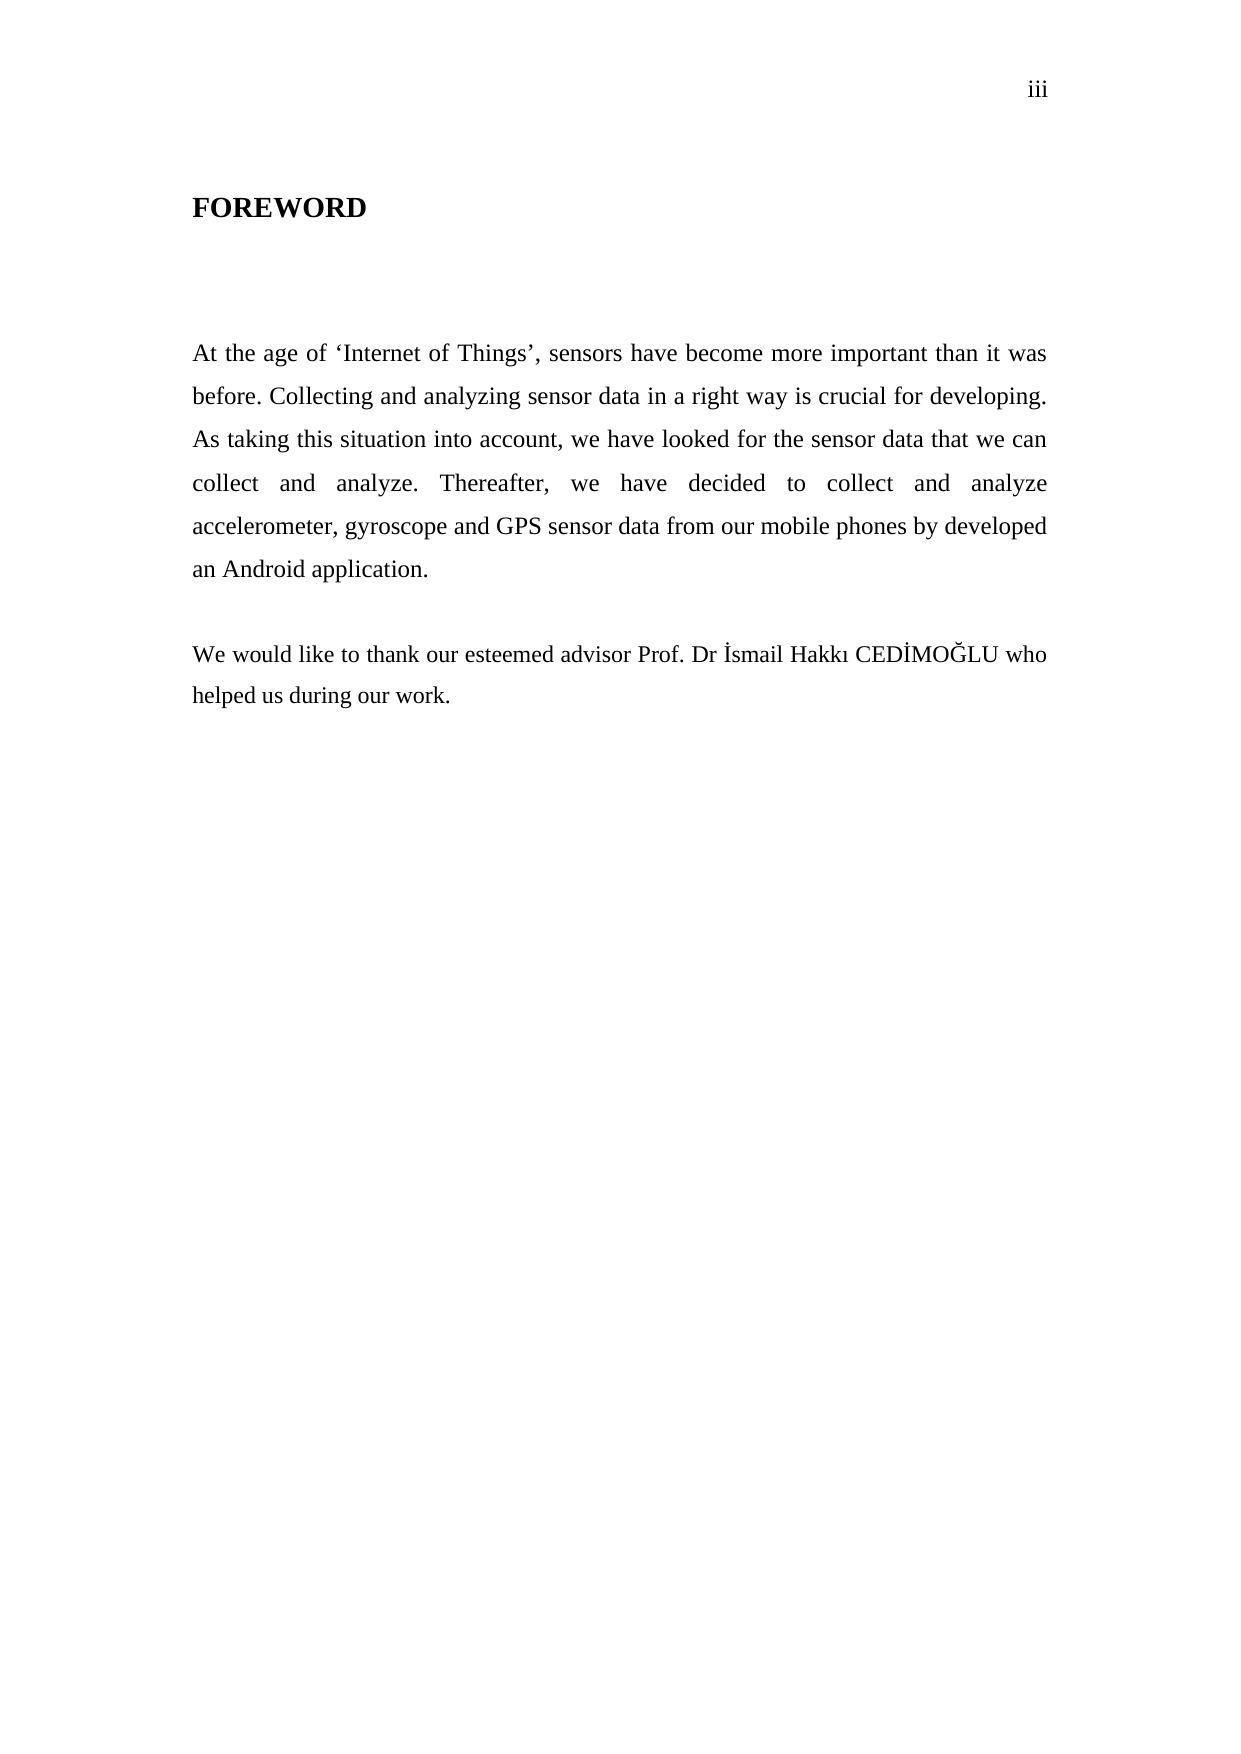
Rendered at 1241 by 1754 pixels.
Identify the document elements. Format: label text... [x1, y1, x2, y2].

text We would like to thank our esteemed advisor Prof. Dr İsmail Hakkı CEDİMOĞLU who helped us during our work. [192, 640, 1048, 709]
text At the age of ‘Internet of Things’, sensors have become more important than it was before. Collecting and analyzing sensor data in a right way is crucial for developing. As taking this situation into account, we have looked for the sensor data that we can collect and analyze. Thereafter, we have decided to collect and analyze accelerometer, gyroscope and GPS sensor data from our mobile phones by developed an Android application. [192, 338, 1048, 583]
text FOREWORD [192, 190, 1048, 223]
